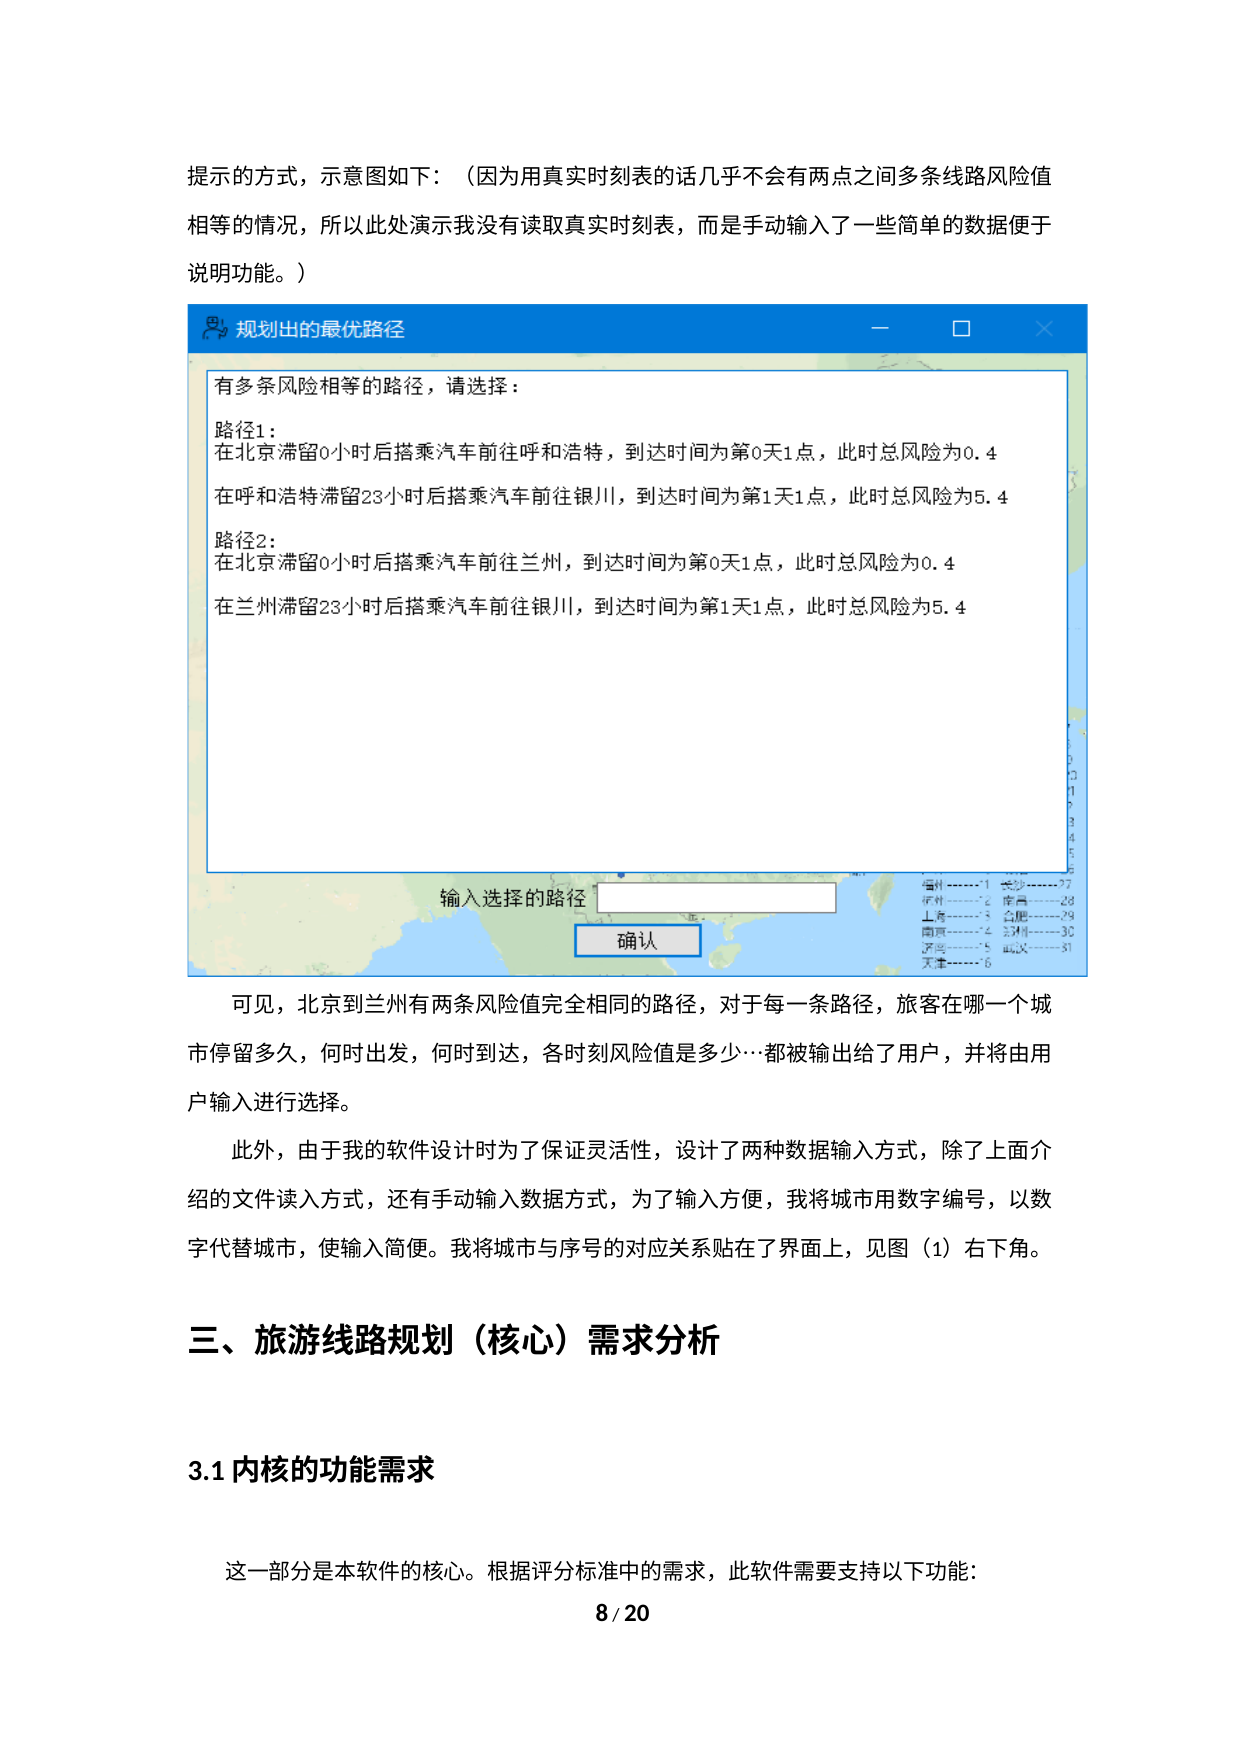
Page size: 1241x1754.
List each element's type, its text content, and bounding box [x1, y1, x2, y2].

text 这一部分是本软件的核心。根据评分标准中的需求，此软件需要支持以下功能： [187, 1554, 1053, 1586]
subtitle 三、旅游线路规划（核心）需求分析 [187, 1306, 1053, 1371]
text 此外，由于我的软件设计时为了保证灵活性，设计了两种数据输入方式，除了上面介绍的文件读入方式，还有手动输入数据方式，为了输入方便，我将城市用数字编号，以数字代替城市，使输入简便。我将城市与序号的对应关系贴在了界面上，见图（1）右下角。 [187, 1133, 1053, 1263]
picture [187, 304, 1088, 977]
text 可见，北京到兰州有两条风险值完全相同的路径，对于每一条路径，旅客在哪一个城市停留多久，何时出发，何时到达，各时刻风险值是多少…都被输出给了用户，并将由用户输入进行选择。 [187, 987, 1053, 1117]
subtitle 3.1 内核的功能需求 [187, 1435, 1053, 1500]
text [187, 158, 1053, 288]
